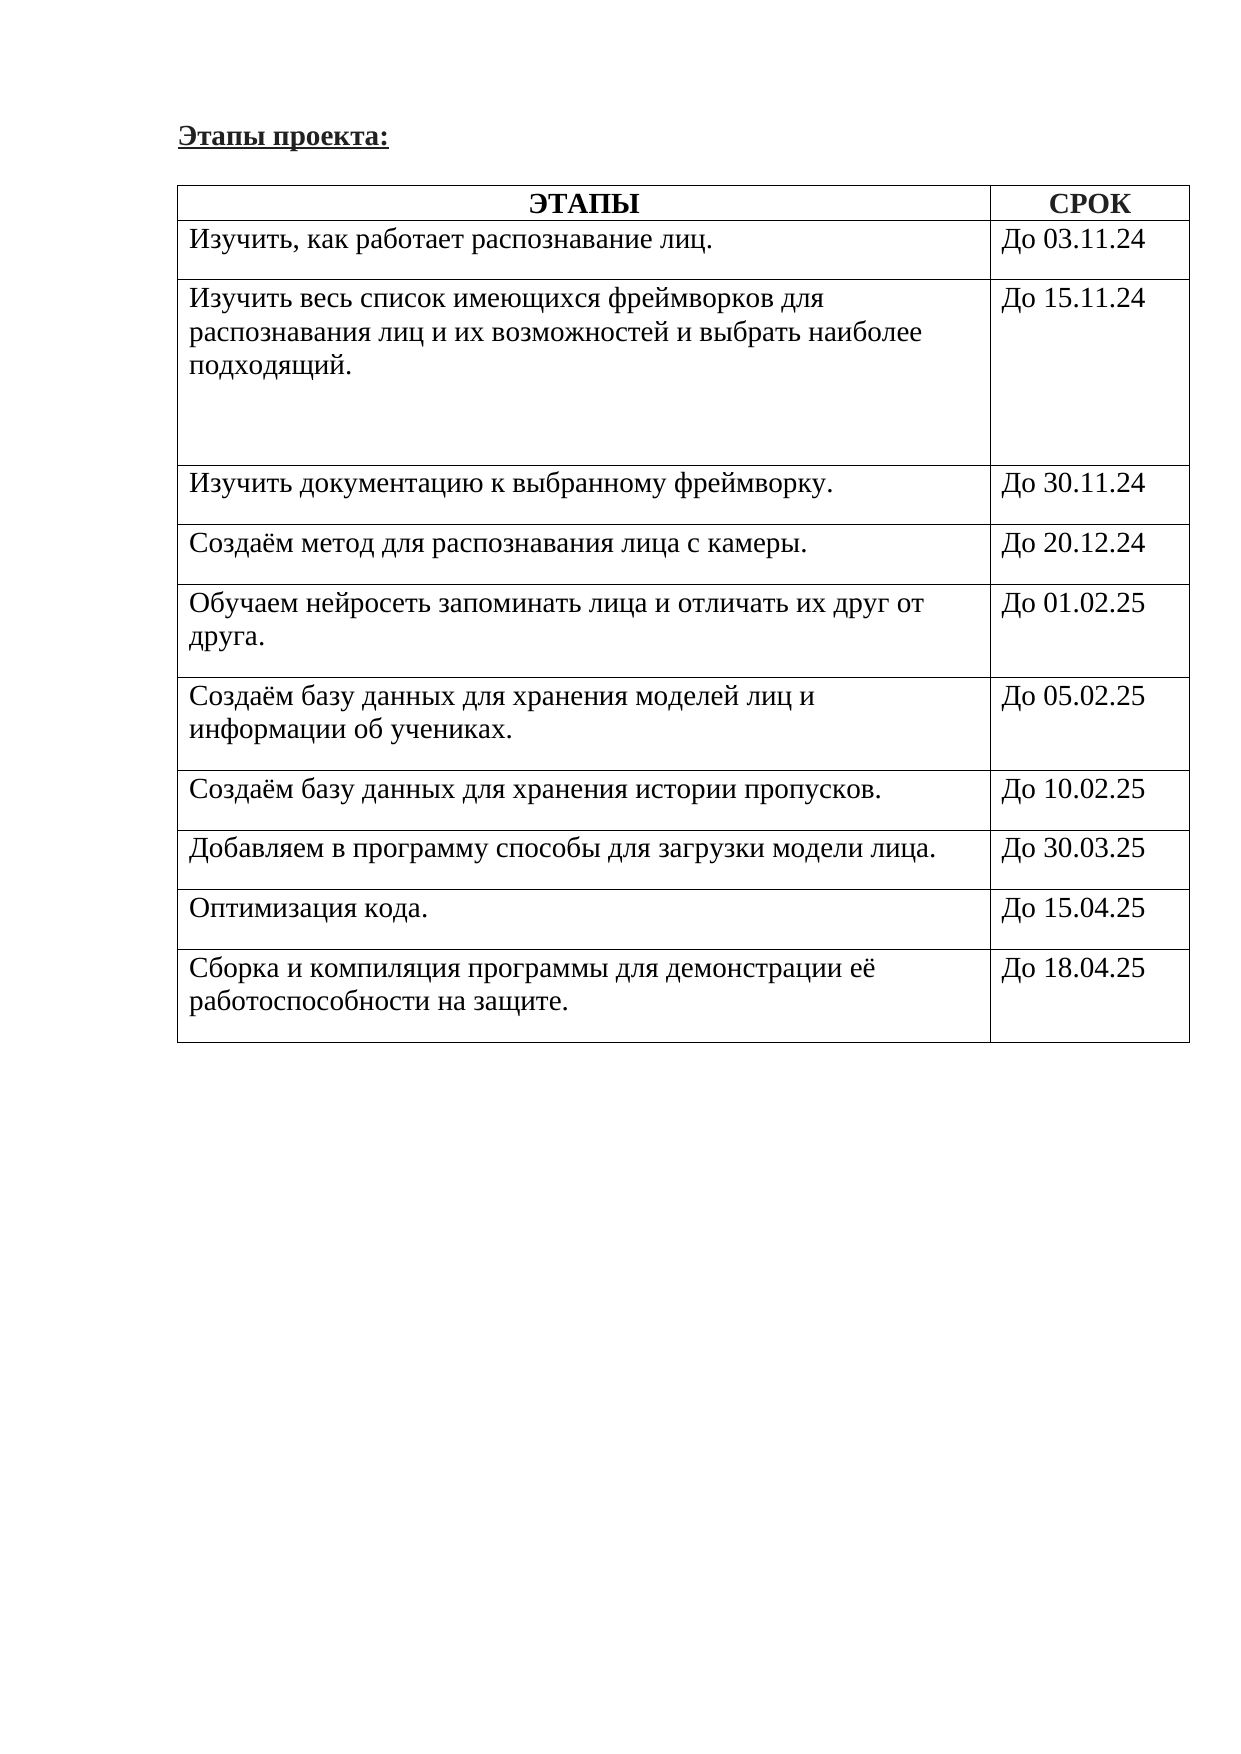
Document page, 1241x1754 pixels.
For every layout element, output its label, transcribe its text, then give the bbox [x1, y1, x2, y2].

table_cell До 15.04.25 [991, 890, 1189, 949]
table_cell До 18.04.25 [991, 950, 1189, 1042]
table_cell До 30.03.25 [991, 831, 1189, 889]
table_cell Изучить документацию к выбранному фреймворку. [178, 466, 990, 524]
table_cell Сборка и компиляция программы для демонстрации её работоспособности на защите. [178, 950, 990, 1042]
table_cell Оптимизация кода. [178, 890, 990, 949]
table_cell Изучить весь список имеющихся фреймворков для распознавания лиц и их возможностей и выбрать наиболее подходящий. [178, 280, 990, 464]
table_cell До 15.11.24 [991, 280, 1189, 464]
table_header СРОК [991, 186, 1189, 220]
table_cell До 03.11.24 [991, 221, 1189, 279]
table_cell Изучить, как работает распознавание лиц. [178, 221, 990, 279]
table_cell До 05.02.25 [991, 678, 1189, 770]
table_cell Создаём базу данных для хранения истории пропусков. [178, 771, 990, 829]
text Этапы проекта: [177, 118, 1152, 152]
table_cell До 30.11.24 [991, 466, 1189, 524]
table_cell До 20.12.24 [991, 525, 1189, 584]
table_header ЭТАПЫ [178, 186, 990, 220]
table_cell Создаём базу данных для хранения моделей лиц и информации об учениках. [178, 678, 990, 770]
table_cell Обучаем нейросеть запоминать лица и отличать их друг от друга. [178, 585, 990, 677]
table_cell До 10.02.25 [991, 771, 1189, 829]
table_cell Создаём метод для распознавания лица с камеры. [178, 525, 990, 584]
table_cell До 01.02.25 [991, 585, 1189, 677]
table_cell Добавляем в программу способы для загрузки модели лица. [178, 831, 990, 889]
